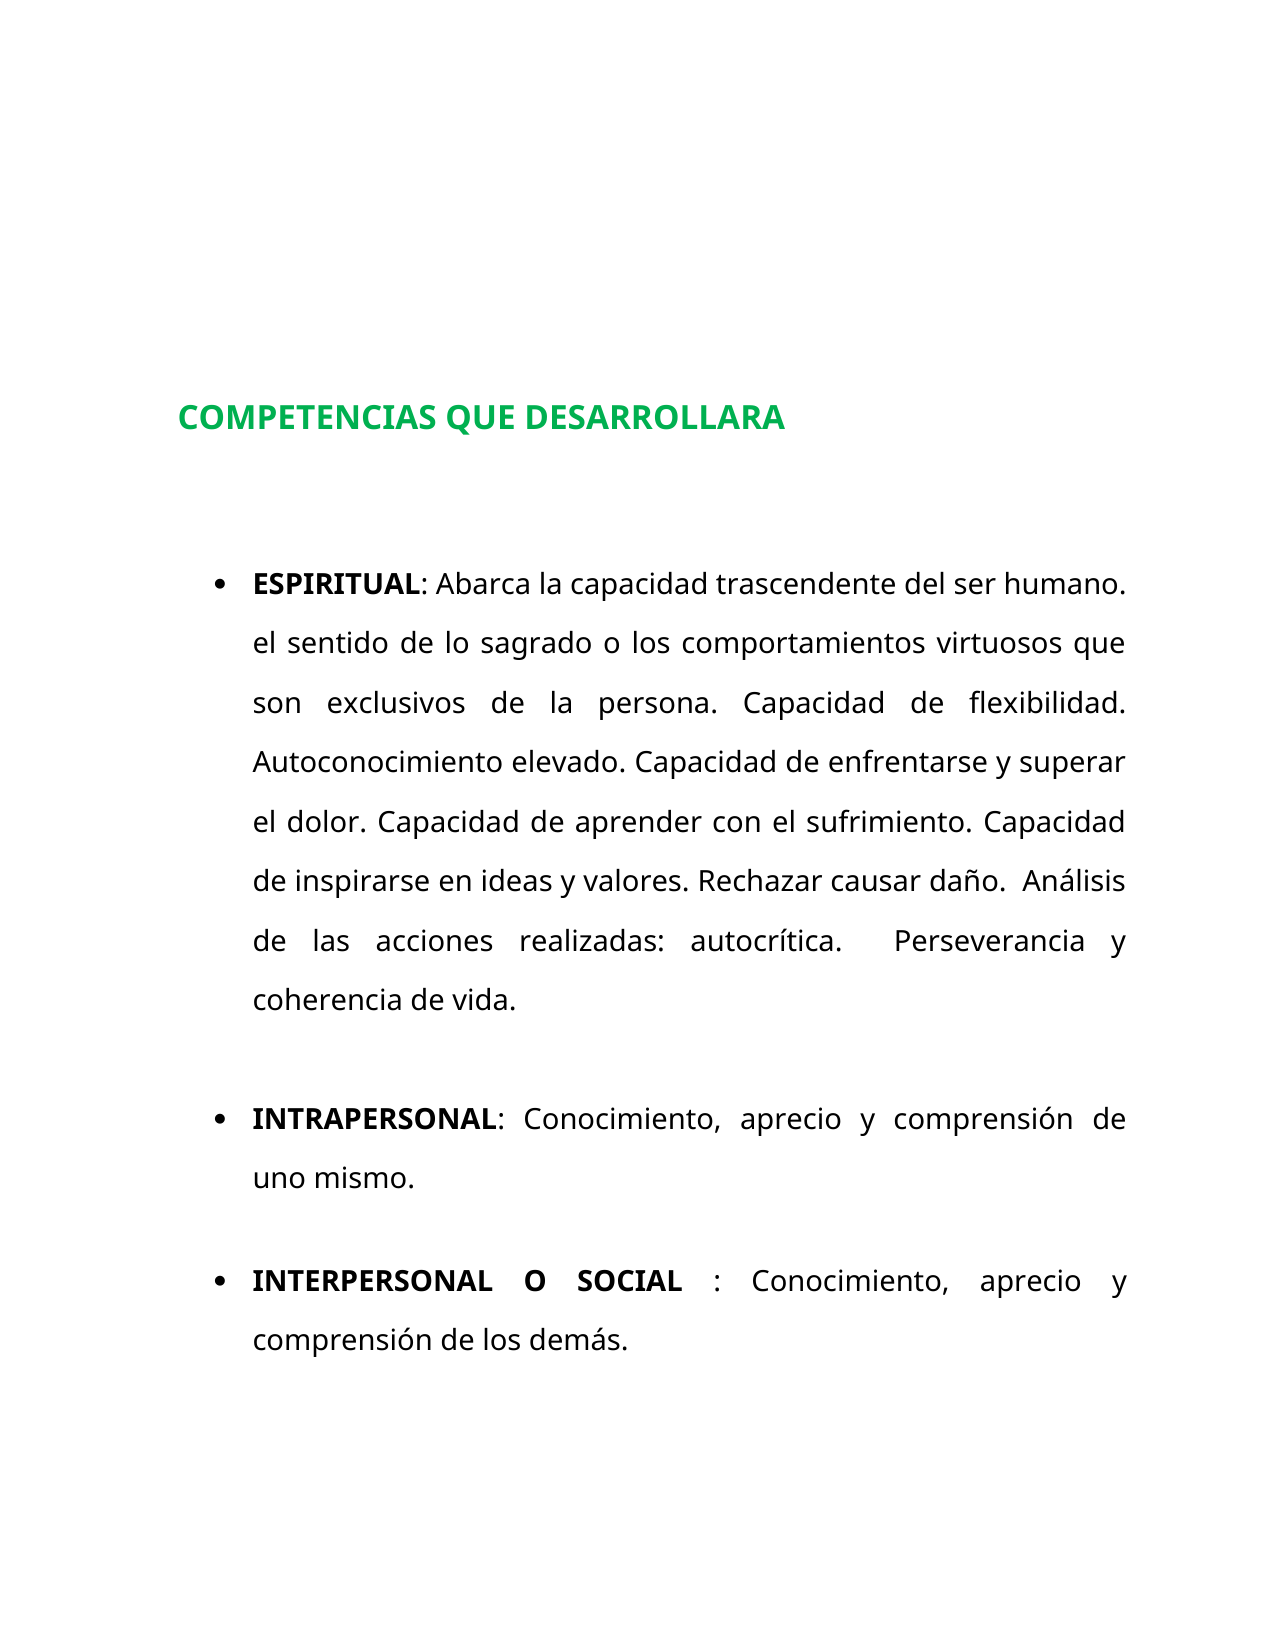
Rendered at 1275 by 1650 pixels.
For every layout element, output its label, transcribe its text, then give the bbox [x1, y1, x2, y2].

text COMPETENCIAS QUE DESARROLLARA [177, 393, 1127, 439]
list ESPIRITUAL: Abarca la capacidad trascendente del ser humano. el sentido de lo sagrado o los comportamientos virtuosos que son exclusivos de la persona. Capacidad de flexibilidad. Autoconocimiento elevado. Capacidad de enfrentarse y superar el dolor. Capacidad de aprender con el sufrimiento. Capacidad de inspirarse en ideas y valores. Rechazar causar daño. Análisis de las acciones realizadas: autocrítica. Perseverancia y coherencia de vida. [215, 563, 1127, 1019]
list INTERPERSONAL O SOCIAL : Conocimiento, aprecio y comprensión de los demás. [215, 1260, 1127, 1359]
list INTRAPERSONAL: Conocimiento, aprecio y comprensión de uno mismo. [215, 1098, 1127, 1197]
